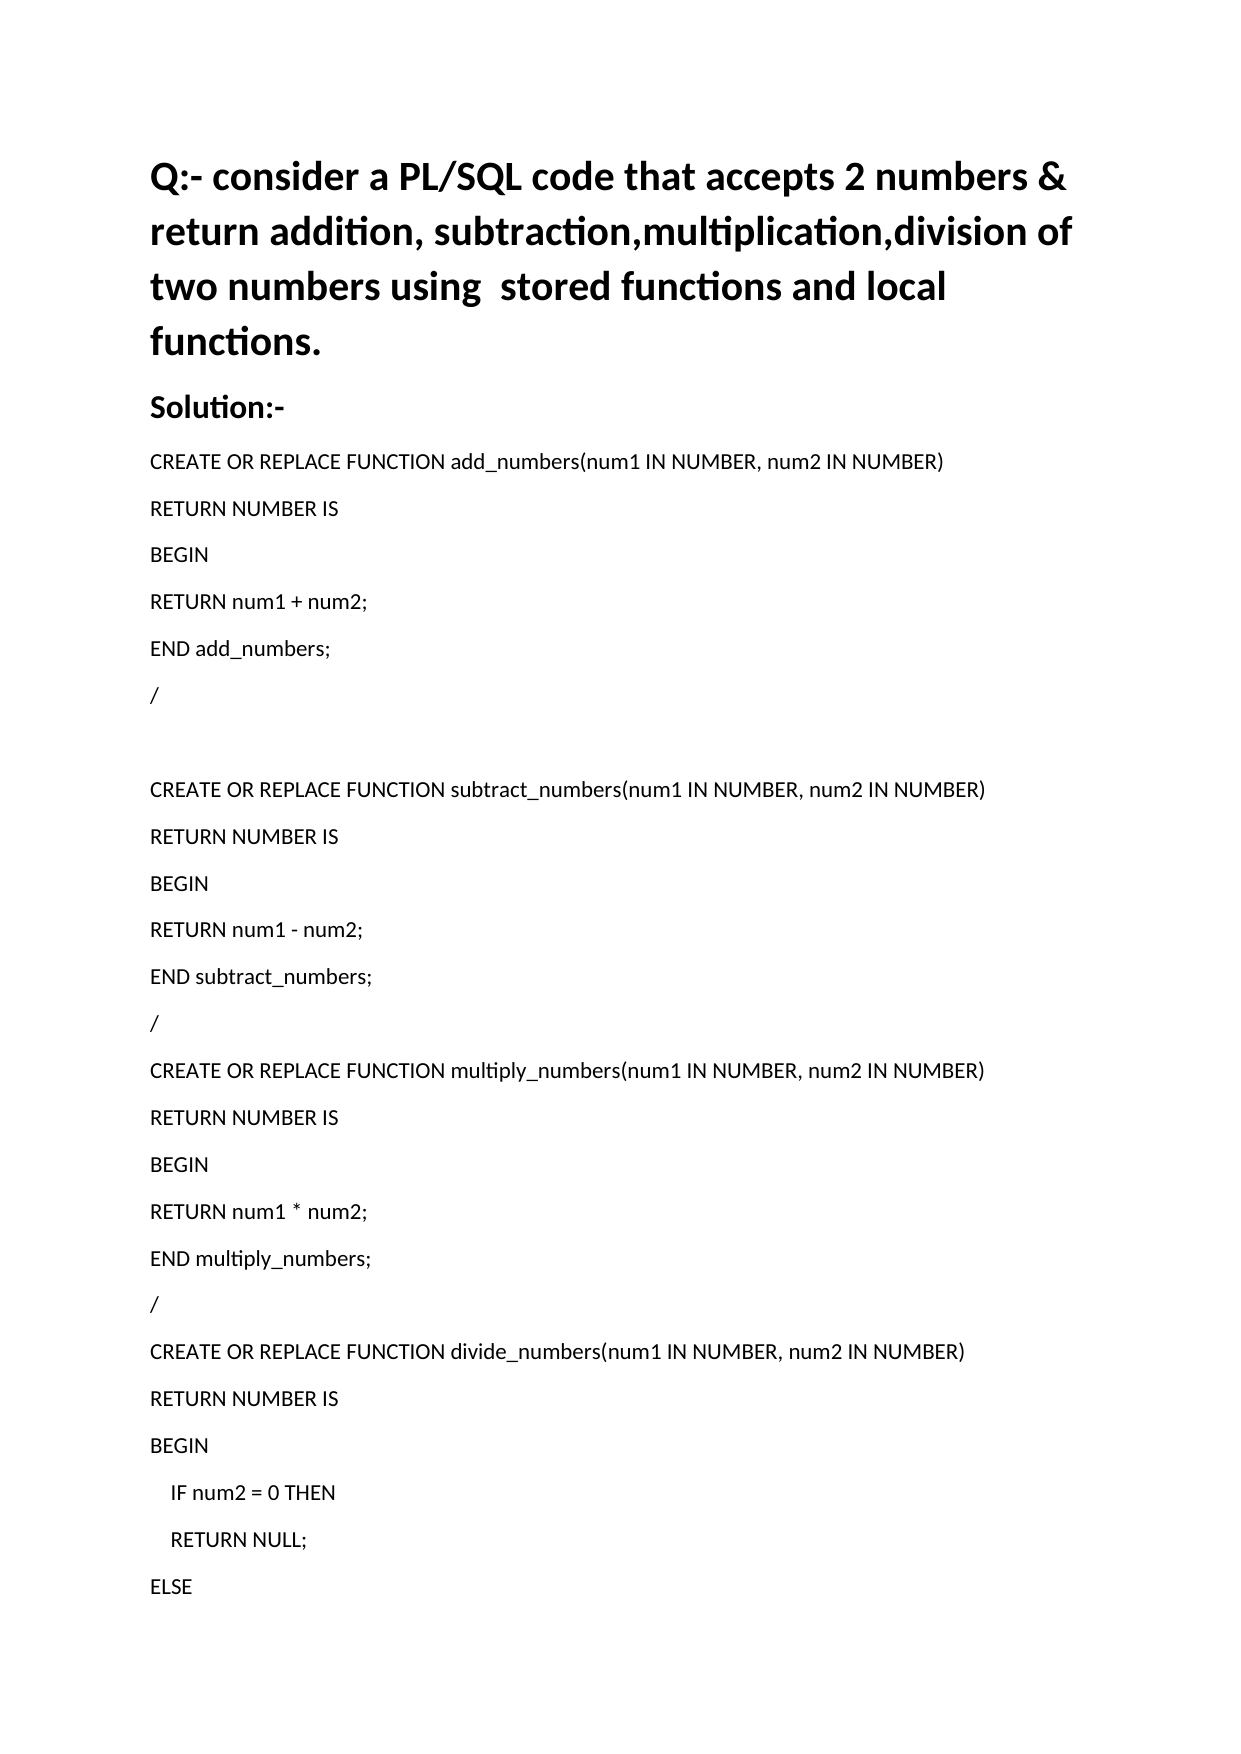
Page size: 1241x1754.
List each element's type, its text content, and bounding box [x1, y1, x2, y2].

text RETURN num1 + num2; [150, 587, 1090, 616]
text / [150, 1009, 1090, 1037]
text CREATE OR REPLACE FUNCTION subtract_numbers(num1 IN NUMBER, num2 IN NUMBER) [150, 775, 1090, 803]
text BEGIN [150, 1431, 1090, 1459]
text BEGIN [150, 541, 1090, 569]
text CREATE OR REPLACE FUNCTION multiply_numbers(num1 IN NUMBER, num2 IN NUMBER) [150, 1056, 1090, 1084]
text CREATE OR REPLACE FUNCTION divide_numbers(num1 IN NUMBER, num2 IN NUMBER) [150, 1337, 1090, 1366]
text RETURN num1 * num2; [150, 1197, 1090, 1225]
text RETURN NUMBER IS [150, 1384, 1090, 1412]
text RETURN NUMBER IS [150, 494, 1090, 522]
text BEGIN [150, 869, 1090, 897]
text RETURN num1 - num2; [150, 916, 1090, 944]
text ELSE [150, 1572, 1090, 1600]
text IF num2 = 0 THEN [150, 1478, 1090, 1506]
text / [150, 1291, 1090, 1319]
text Solution:- [150, 386, 1090, 427]
text END subtract_numbers; [150, 962, 1090, 991]
text RETURN NUMBER IS [150, 822, 1090, 850]
text / [150, 681, 1090, 709]
text BEGIN [150, 1150, 1090, 1178]
text END add_numbers; [150, 634, 1090, 662]
text RETURN NUMBER IS [150, 1103, 1090, 1131]
text Q:- consider a PL/SQL code that accepts 2 numbers & return addition, subtraction,multiplication,division of two numbers using stored functions and local functions. [150, 150, 1090, 366]
text RETURN NULL; [150, 1525, 1090, 1553]
text CREATE OR REPLACE FUNCTION add_numbers(num1 IN NUMBER, num2 IN NUMBER) [150, 447, 1090, 475]
text END multiply_numbers; [150, 1244, 1090, 1272]
